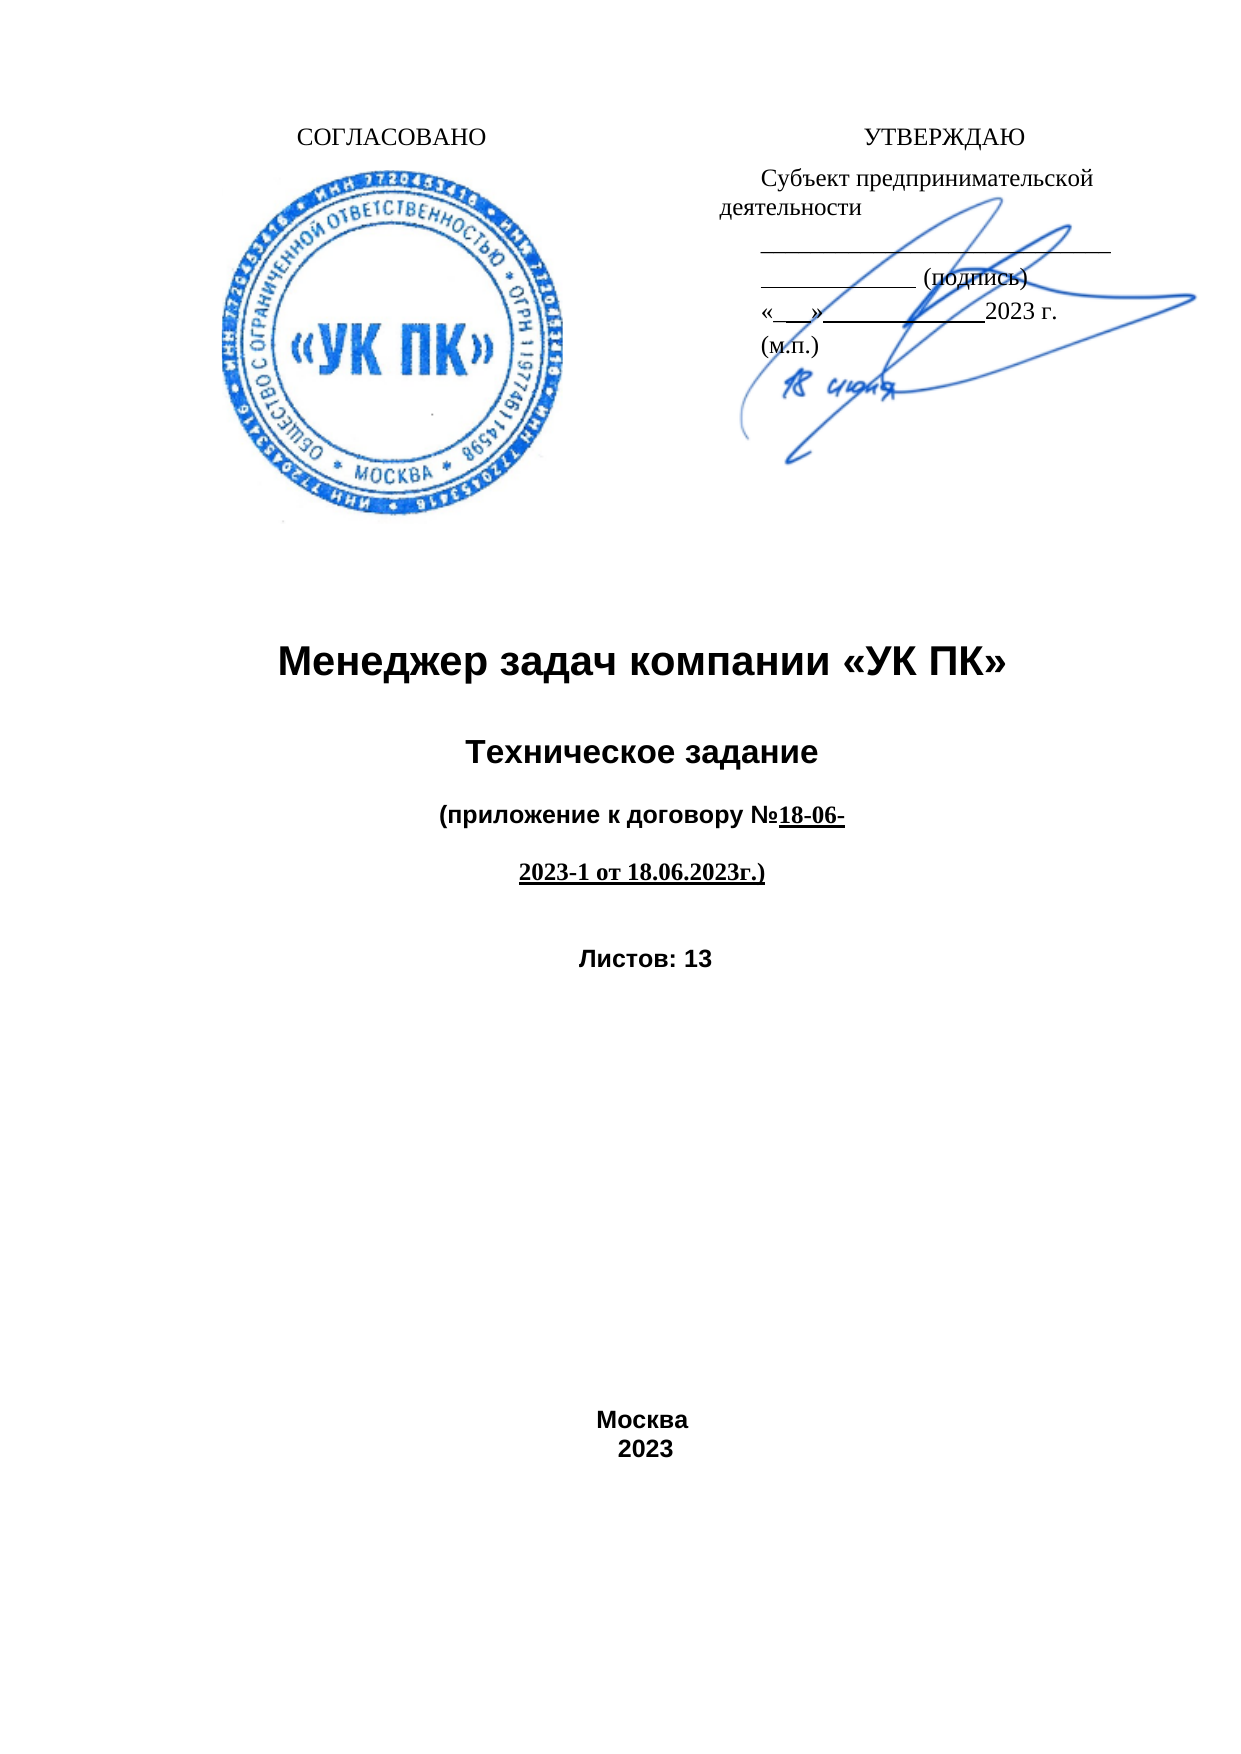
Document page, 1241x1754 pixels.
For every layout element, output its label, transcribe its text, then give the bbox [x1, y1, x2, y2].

table_header УТВЕРЖДАЮ [623, 123, 1114, 157]
text Москва [562, 1405, 722, 1434]
picture [713, 157, 1216, 469]
picture [221, 170, 563, 524]
text (приложение к договору №18-06-2023-1 от 18.06.2023г.) [437, 800, 847, 886]
table_cell [276, 158, 623, 361]
table_header СОГЛАСОВАНО [276, 123, 623, 157]
text Техническое задание [208, 732, 1076, 771]
title Менеджер задач компании «УК ПК» [208, 637, 1076, 684]
text Листов: 13 [437, 944, 847, 972]
text 2023 [562, 1434, 722, 1463]
table_cell Субъект предпринимательской деятельности ____________________________ (подпись) «_ » 2023 г. (м.п.) [623, 158, 1114, 361]
